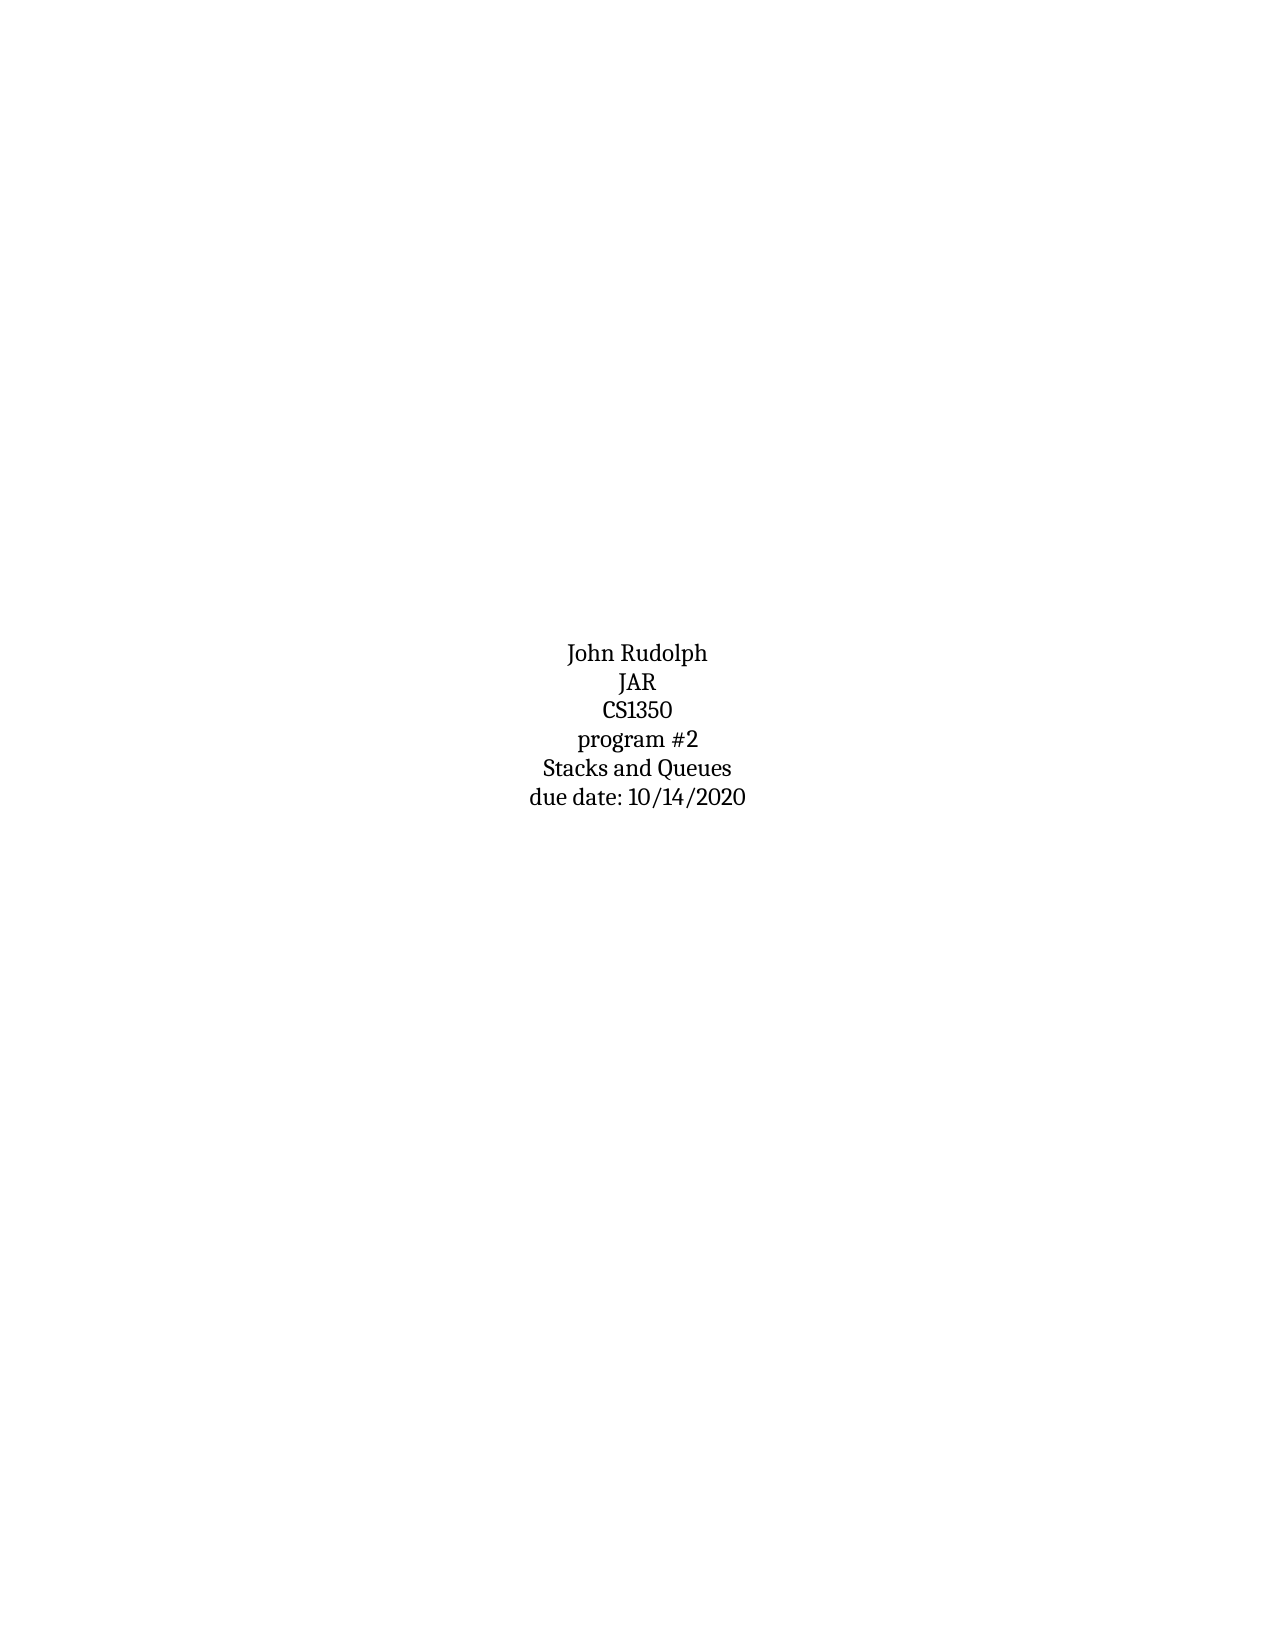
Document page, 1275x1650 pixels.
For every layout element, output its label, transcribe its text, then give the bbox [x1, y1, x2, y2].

text due date: 10/14/2020 [187, 782, 1087, 811]
text CS1350 [187, 696, 1087, 725]
text John Rudolph [187, 639, 1087, 667]
text program #2 [187, 725, 1087, 754]
text Stacks and Queues [187, 754, 1087, 782]
text JAR [187, 667, 1087, 696]
